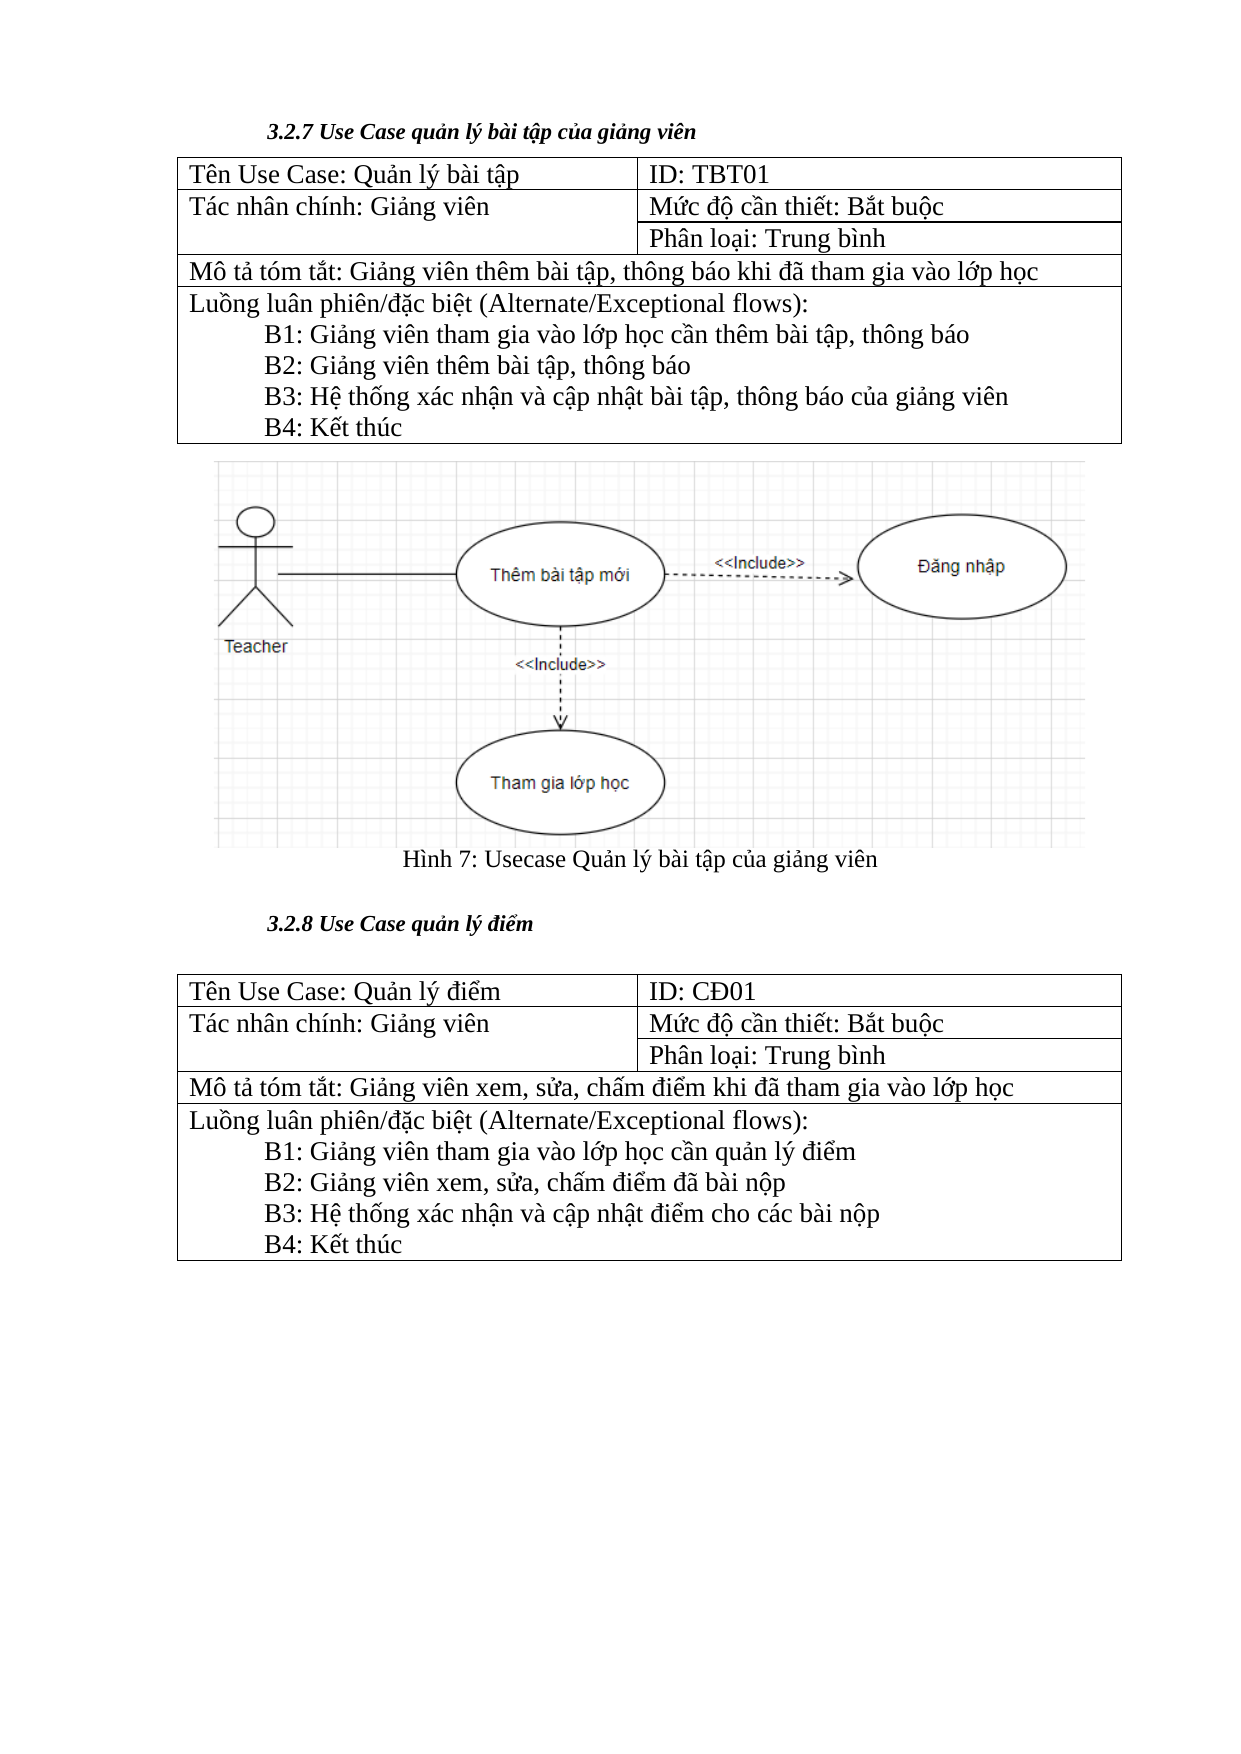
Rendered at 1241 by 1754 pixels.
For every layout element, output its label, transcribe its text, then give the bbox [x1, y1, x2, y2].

table_header Tên Use Case: Quản lý điểm [178, 975, 637, 1006]
table_header Tên Use Case: Quản lý bài tập [178, 158, 637, 189]
picture [213, 461, 1086, 848]
subtitle Use Case quản lý điểm [177, 910, 1122, 936]
table_header ID: TBT01 [638, 158, 1121, 189]
table_cell Mô tả tóm tắt: Giảng viên xem, sửa, chấm điểm khi đã tham gia vào lớp học [178, 1072, 1121, 1103]
table_header ID: CĐ01 [638, 975, 1121, 1006]
table_cell Luồng luân phiên/đặc biệt (Alternate/Exceptional flows): B1: Giảng viên tham gia vào lớp học cần thêm bài tập, thông báo B2: Giảng viên thêm bài tập, thông báo B3: Hệ thống xác nhận và cập nhật bài tập, thông báo của giảng viên B4: Kết thúc [178, 287, 1121, 442]
table_cell Mô tả tóm tắt: Giảng viên thêm bài tập, thông báo khi đã tham gia vào lớp học [178, 255, 1121, 286]
table_cell Mức độ cần thiết: Bắt buộc [638, 1007, 1121, 1038]
table_cell Luồng luân phiên/đặc biệt (Alternate/Exceptional flows): B1: Giảng viên tham gia vào lớp học cần quản lý điểm B2: Giảng viên xem, sửa, chấm điểm đã bài nộp B3: Hệ thống xác nhận và cập nhật điểm cho các bài nộp B4: Kết thúc [178, 1104, 1121, 1259]
table_cell Phân loại: Trung bình [638, 1039, 1121, 1071]
table_cell Mức độ cần thiết: Bắt buộc [638, 190, 1121, 221]
table_cell Phân loại: Trung bình [638, 223, 1121, 253]
subtitle Use Case quản lý bài tập của giảng viên [177, 118, 1122, 144]
table_cell Tác nhân chính: Giảng viên [178, 1007, 637, 1071]
table_cell Tác nhân chính: Giảng viên [178, 190, 637, 253]
